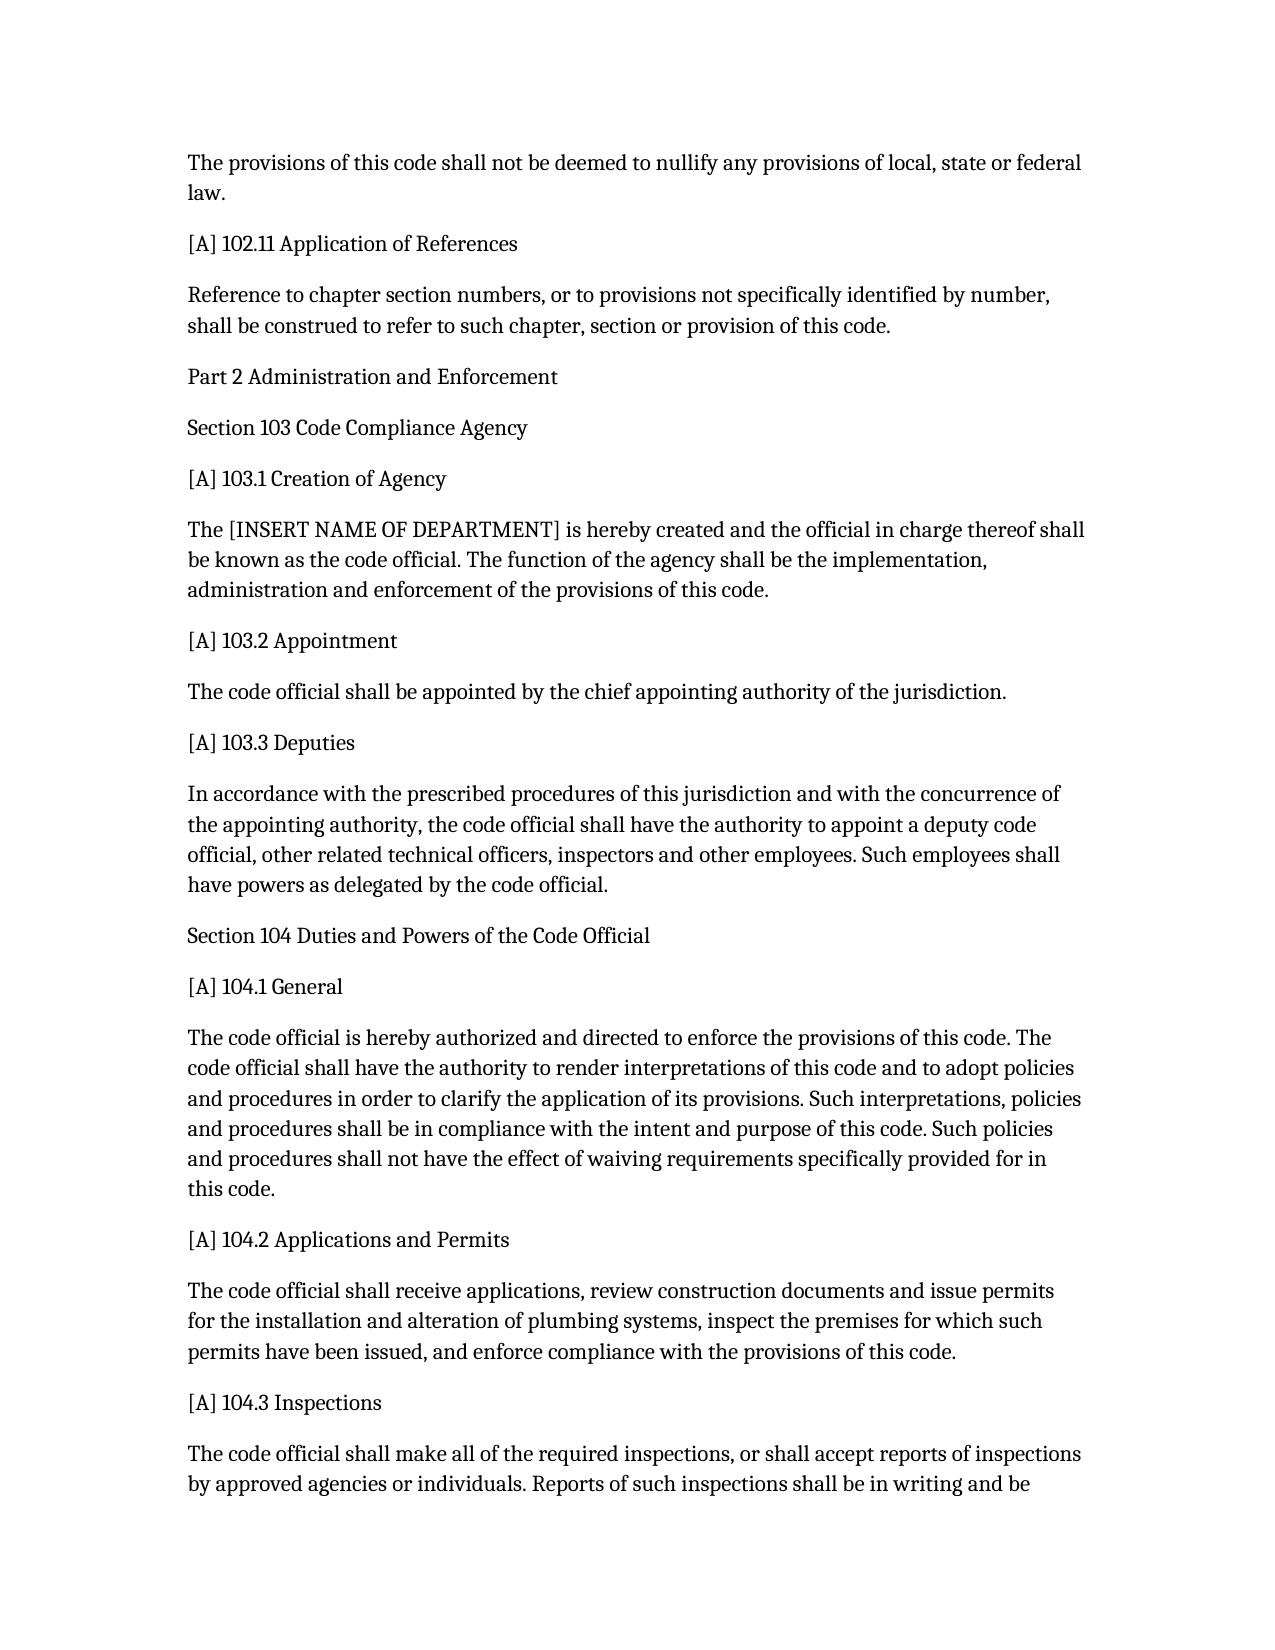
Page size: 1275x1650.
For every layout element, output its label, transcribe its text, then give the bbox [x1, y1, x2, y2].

text [A] 104.1 General [187, 974, 1087, 1000]
text [A] 103.2 Appointment [187, 628, 1087, 654]
text In accordance with the prescribed procedures of this jurisdiction and with the concurrence of the appointing authority, the code official shall have the authority to appoint a deputy code official, other related technical officers, inspectors and other employees. Such employees shall have powers as delegated by the code official. [187, 781, 1087, 898]
text [A] 103.3 Deputies [187, 730, 1087, 757]
text Part 2 Administration and Enforcement [187, 363, 1087, 390]
text The code official is hereby authorized and directed to enforce the provisions of this code. The code official shall have the authority to render interpretations of this code and to adopt policies and procedures in order to clarify the application of its provisions. Such interpretations, policies and procedures shall be in compliance with the intent and purpose of this code. Such policies and procedures shall not have the effect of waiving requirements specifically provided for in this code. [187, 1025, 1087, 1202]
text [A] 102.11 Application of References [187, 231, 1087, 258]
text Section 104 Duties and Powers of the Code Official [187, 923, 1087, 949]
text The provisions of this code shall not be deemed to nullify any provisions of local, state or federal law. [187, 150, 1087, 207]
text The [INSERT NAME OF DEPARTMENT] is hereby created and the official in charge thereof shall be known as the code official. The function of the agency shall be the implementation, administration and enforcement of the provisions of this code. [187, 517, 1087, 603]
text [187, 1441, 1087, 1497]
text [A] 103.1 Creation of Agency [187, 466, 1087, 492]
text [A] 104.2 Applications and Permits [187, 1227, 1087, 1253]
text Reference to chapter section numbers, or to provisions not specifically identified by number, shall be construed to refer to such chapter, section or provision of this code. [187, 282, 1087, 339]
text [A] 104.3 Inspections [187, 1389, 1087, 1416]
text The code official shall receive applications, review construction documents and issue permits for the installation and alteration of plumbing systems, inspect the premises for which such permits have been issued, and enforce compliance with the provisions of this code. [187, 1278, 1087, 1365]
text Section 103 Code Compliance Agency [187, 414, 1087, 441]
text The code official shall be appointed by the chief appointing authority of the jurisdiction. [187, 679, 1087, 706]
